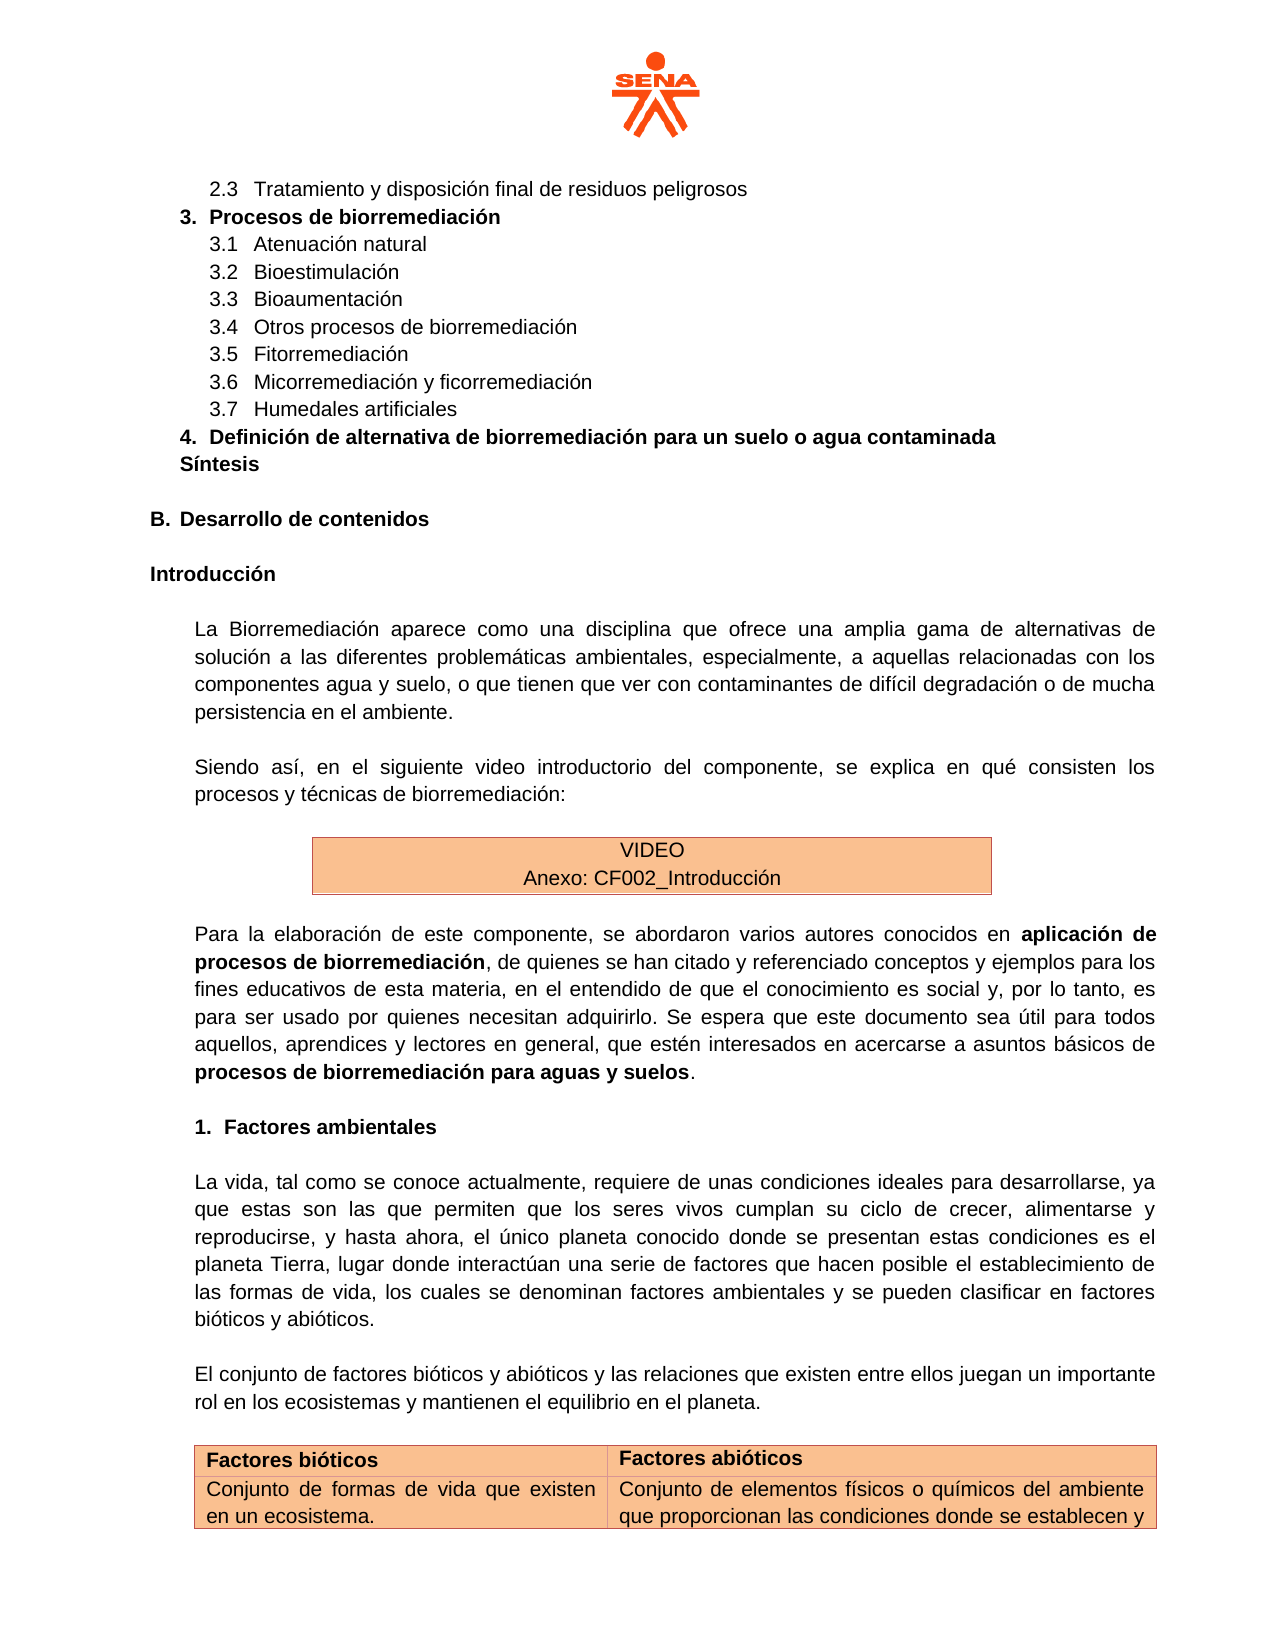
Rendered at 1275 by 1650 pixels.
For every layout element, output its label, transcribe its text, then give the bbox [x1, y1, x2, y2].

table_cell Conjunto de formas de vida que existen en un ecosistema. [195, 1477, 607, 1528]
text Síntesis [179, 452, 1157, 476]
list Procesos de biorremediación [179, 205, 1157, 229]
text La vida, tal como se conoce actualmente, requiere de unas condiciones ideales para desarrollarse, ya que estas son las que permiten que los seres vivos cumplan su ciclo de crecer, alimentarse y reproducirse, y hasta ahora, el único planeta conocido donde se presentan estas condiciones es el planeta Tierra, lugar donde interactúan una serie de factores que hacen posible el establecimiento de las formas de vida, los cuales se denominan factores ambientales y se pueden clasificar en factores bióticos y abióticos. [194, 1169, 1157, 1331]
list Bioaumentación [209, 287, 1157, 311]
list Definición de alternativa de biorremediación para un suelo o agua contaminada [179, 425, 1157, 449]
text Siendo así, en el siguiente video introductorio del componente, se explica en qué consisten los procesos y técnicas de biorremediación: [194, 755, 1157, 806]
text El conjunto de factores bióticos y abióticos y las relaciones que existen entre ellos juegan un importante rol en los ecosistemas y mantienen el equilibrio en el planeta. [194, 1362, 1157, 1413]
text La Biorremediación aparece como una disciplina que ofrece una amplia gama de alternativas de solución a las diferentes problemáticas ambientales, especialmente, a aquellas relacionadas con los componentes agua y suelo, o que tienen que ver con contaminantes de difícil degradación o de mucha persistencia en el ambiente. [194, 617, 1157, 724]
text Introducción [150, 562, 1157, 586]
table_header Factores abióticos [608, 1446, 1156, 1476]
list Tratamiento y disposición final de residuos peligrosos [209, 177, 1157, 201]
picture [601, 48, 705, 142]
list Factores ambientales [194, 1114, 1157, 1138]
list Bioestimulación [209, 260, 1157, 284]
text Para la elaboración de este componente, se abordaron varios autores conocidos en aplicación de procesos de biorremediación, de quienes se han citado y referenciado conceptos y ejemplos para los fines educativos de esta materia, en el entendido de que el conocimiento es social y, por lo tanto, es para ser usado por quienes necesitan adquirirlo. Se espera que este documento sea útil para todos aquellos, aprendices y lectores en general, que estén interesados en acercarse a asuntos básicos de procesos de biorremediación para aguas y suelos. [194, 922, 1157, 1083]
list Atenuación natural [209, 232, 1157, 256]
list Otros procesos de biorremediación [209, 315, 1157, 339]
list Desarrollo de contenidos [150, 507, 1157, 531]
table_header Factores bióticos [195, 1446, 607, 1476]
table_header VIDEO Anexo: CF002_Introducción [313, 838, 991, 893]
list Micorremediación y ficorremediación [209, 370, 1157, 394]
list Fitorremediación [209, 342, 1157, 366]
list Humedales artificiales [209, 397, 1157, 421]
